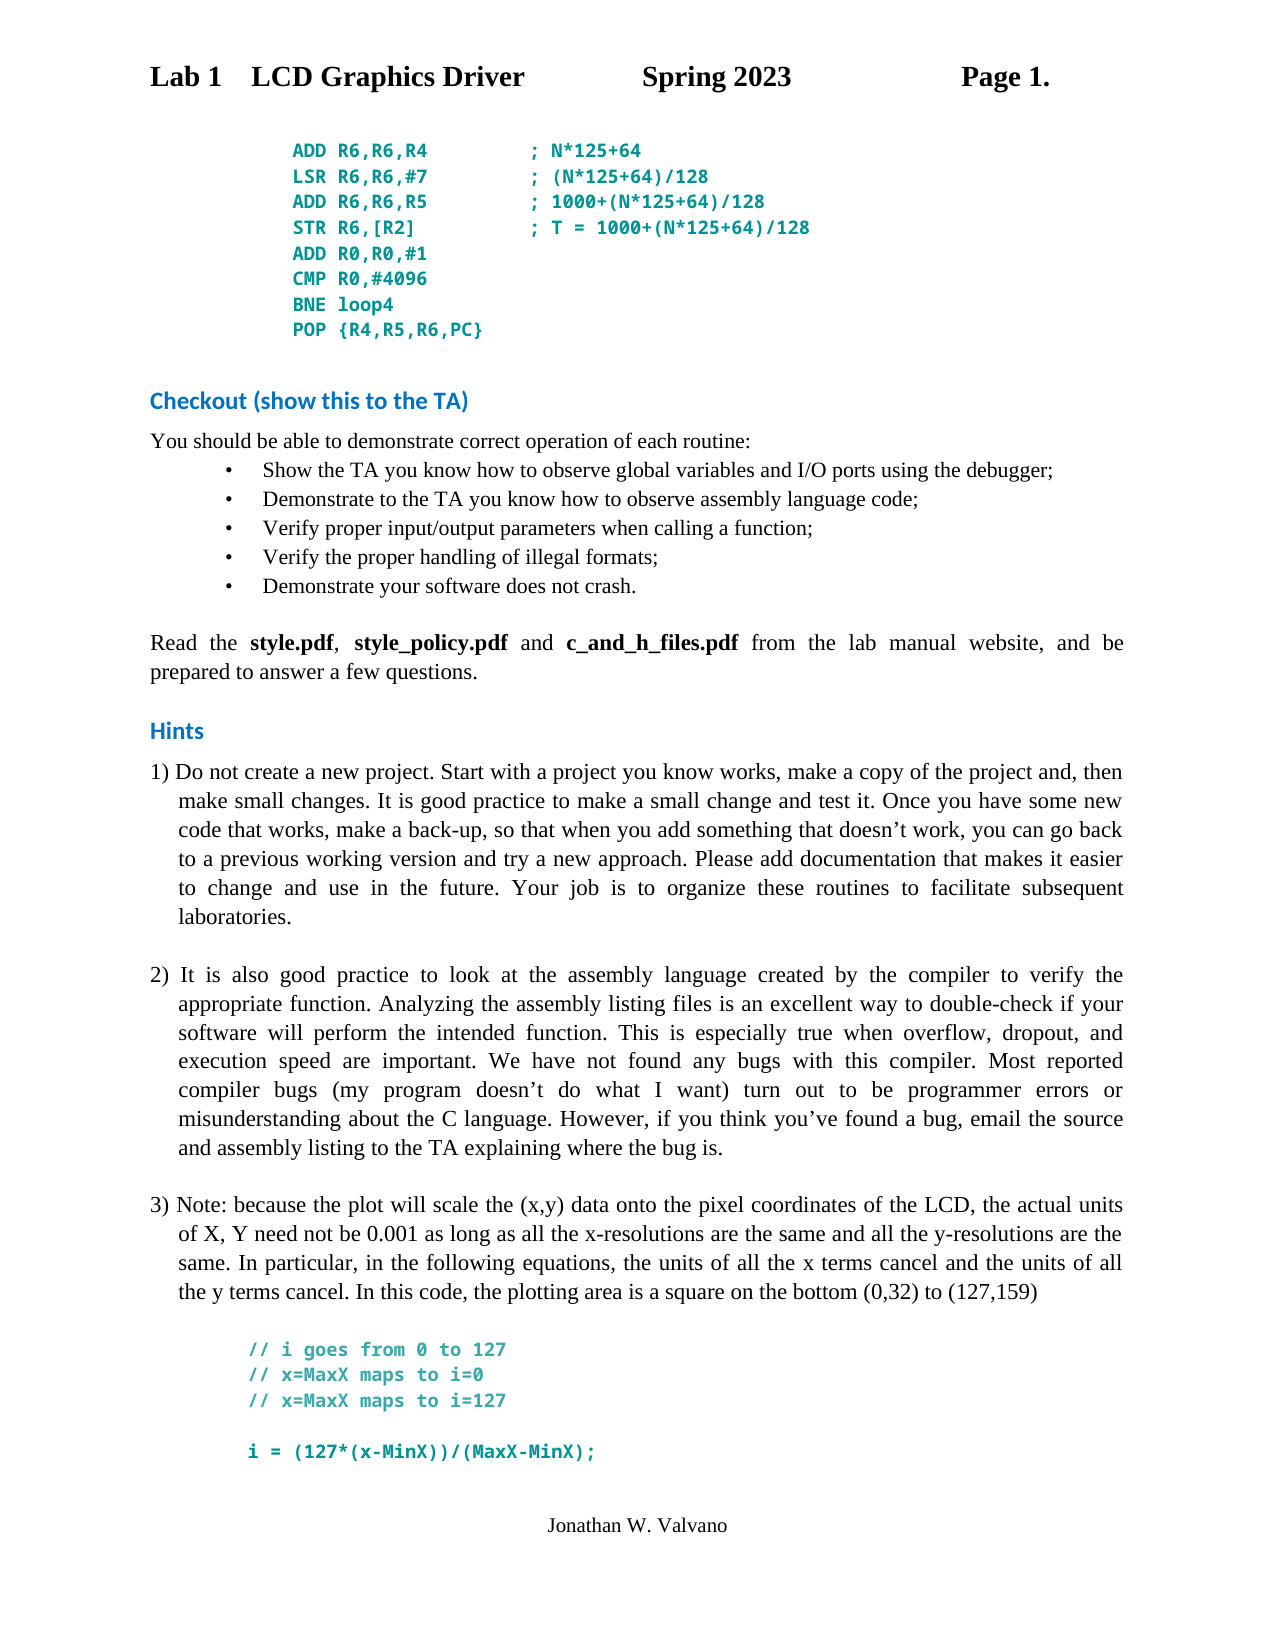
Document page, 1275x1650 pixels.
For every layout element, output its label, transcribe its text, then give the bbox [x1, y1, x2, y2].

text ADD R0,R0,#1 [225, 240, 1125, 265]
subtitle Hints [150, 715, 1125, 746]
text LSR R6,R6,#7 ; (N*125+64)/128 [225, 163, 1125, 189]
text // x=MaxX maps to i=0 [225, 1361, 1125, 1387]
text 1) Do not create a new project. Start with a project you know works, make a copy of the project and, then make small changes. It is good practice to make a small change and test it. Once you have some new code that works, make a back-up, so that when you add something that doesn’t work, you can go back to a previous working version and try a new approach. Please add documentation that makes it easier to change and use in the future. Your job is to organize these routines to facilitate subsequent laboratories. [150, 758, 1125, 929]
text You should be able to demonstrate correct operation of each routine: [150, 428, 1125, 453]
text ADD R6,R6,R4 ; N*125+64 [225, 138, 1125, 163]
list Demonstrate to the TA you know how to observe assembly language code; [225, 486, 1125, 511]
text // x=MaxX maps to i=127 [225, 1387, 1125, 1412]
text i = (127*(x-MinX))/(MaxX-MinX); [225, 1438, 1125, 1463]
list Verify proper input/output parameters when calling a function; [225, 515, 1125, 540]
text 3) Note: because the plot will scale the (x,y) data onto the pixel coordinates of the LCD, the actual units of X, Y need not be 0.001 as long as all the x-resolutions are the same and all the y-resolutions are the same. In particular, in the following equations, the units of all the x terms cancel and the units of all the y terms cancel. In this code, the plotting area is a square on the bottom (0,32) to (127,159) [150, 1191, 1125, 1304]
list Demonstrate your software does not crash. [225, 573, 1125, 598]
text POP {R4,R5,R6,PC} [225, 316, 1125, 342]
list Show the TA you know how to observe global variables and I/O ports using the debugger; [225, 457, 1125, 482]
text // i goes from 0 to 127 [225, 1336, 1125, 1361]
text Read the style.pdf, style_policy.pdf and c_and_h_files.pdf from the lab manual website, and be prepared to answer a few questions. [150, 629, 1125, 685]
text 2) It is also good practice to look at the assembly language created by the compiler to verify the appropriate function. Analyzing the assembly listing files is an excellent way to double-check if your software will perform the intended function. This is especially true when overflow, dropout, and execution speed are important. We have not found any bugs with this compiler. Most reported compiler bugs (my program doesn’t do what I want) turn out to be programmer errors or misunderstanding about the C language. However, if you think you’ve found a bug, email the source and assembly listing to the TA explaining where the bug is. [150, 961, 1125, 1161]
text CMP R0,#4096 [225, 265, 1125, 291]
list Verify the proper handling of illegal formats; [225, 544, 1125, 569]
subtitle Checkout (show this to the TA) [150, 385, 1125, 415]
text ADD R6,R6,R5 ; 1000+(N*125+64)/128 [225, 189, 1125, 214]
text STR R6,[R2] ; T = 1000+(N*125+64)/128 [225, 214, 1125, 240]
text BNE loop4 [225, 291, 1125, 316]
